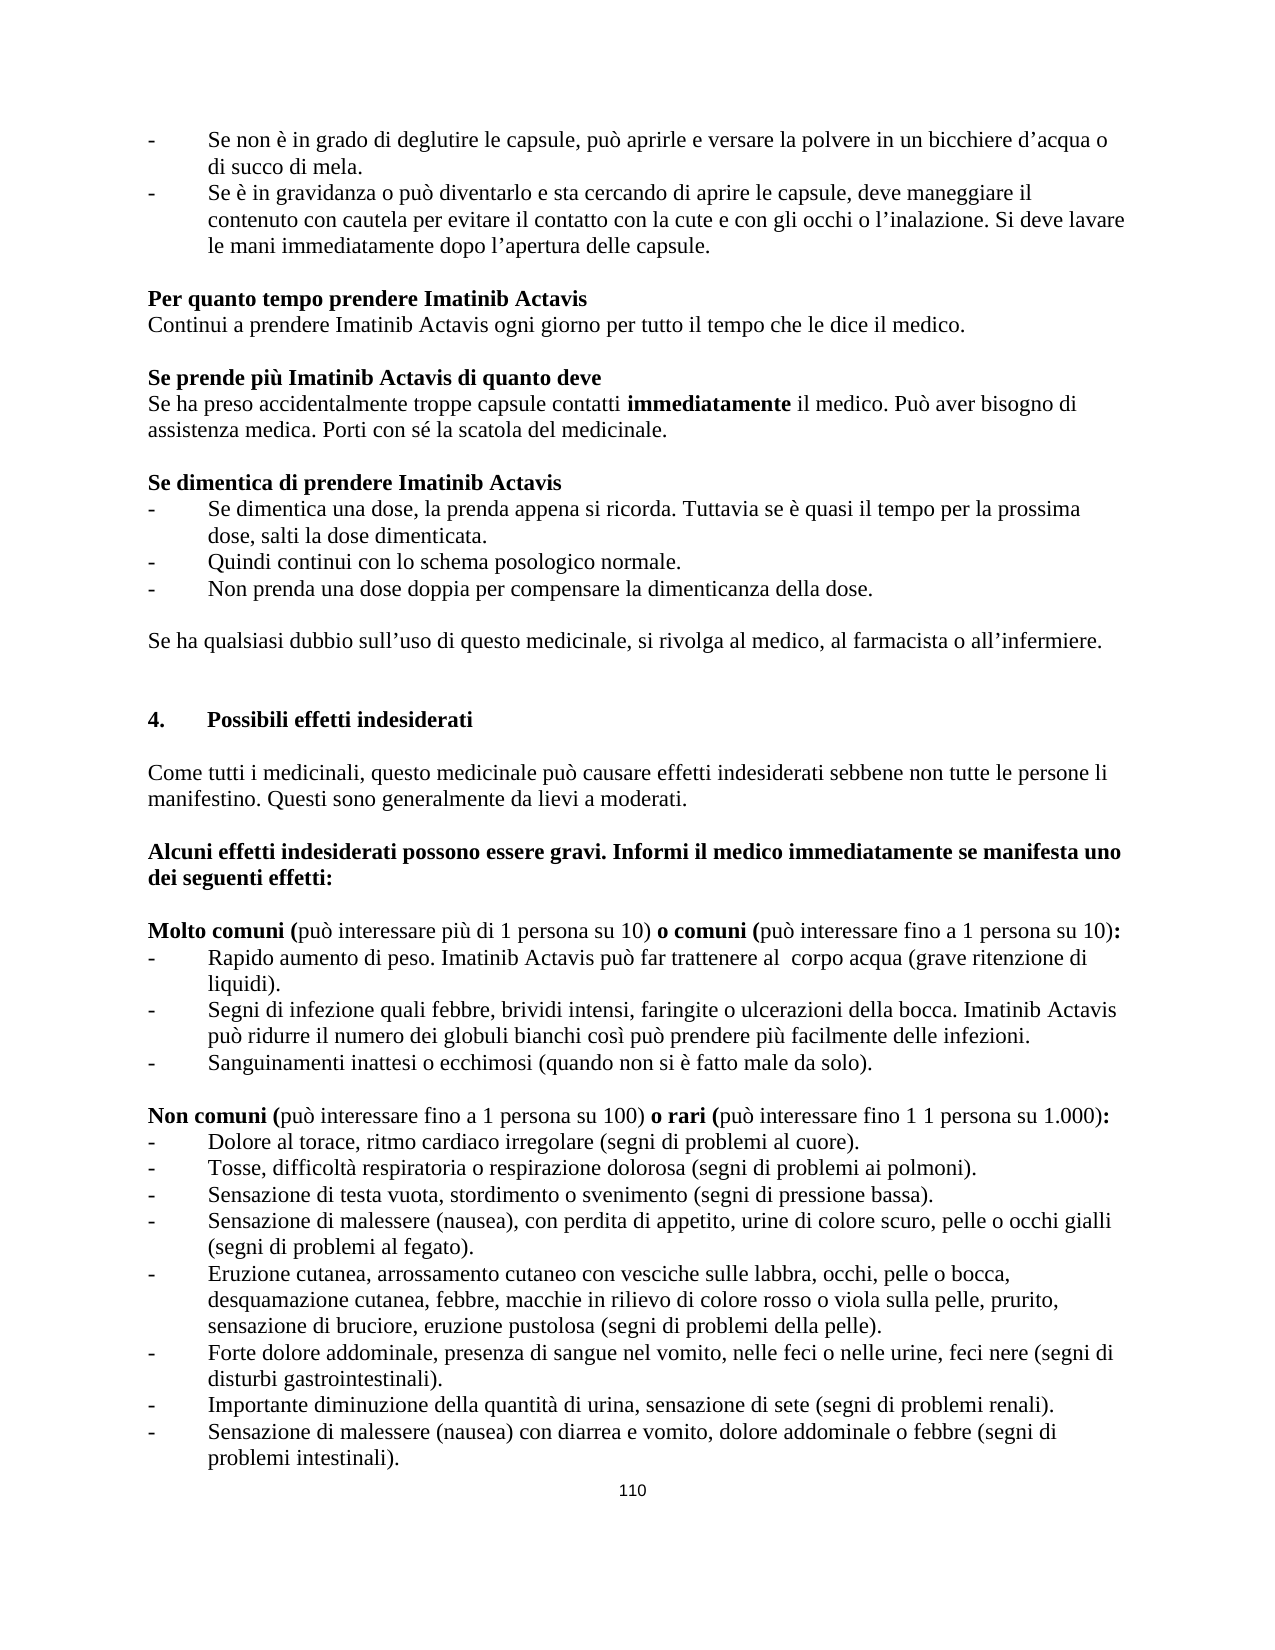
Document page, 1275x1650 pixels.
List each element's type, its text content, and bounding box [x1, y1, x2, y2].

list Se dimentica una dose, la prenda appena si ricorda. Tuttavia se è quasi il tempo per la prossima dose, salti la dose dimenticata. [148, 496, 1127, 548]
list Se ha qualsiasi dubbio sull’uso di questo medicinale, si rivolga al medico, al farmacista o all’infermiere. [148, 627, 1127, 654]
list Sensazione di malessere (nausea) con diarrea e vomito, dolore addominale o febbre (segni di problemi intestinali). [148, 1418, 1127, 1471]
list Se è in gravidanza o può diventarlo e sta cercando di aprire le capsule, deve maneggiare il contenuto con cautela per evitare il contatto con la cute e con gli occhi o l’inalazione. Si deve lavare le mani immediatamente dopo l’apertura delle capsule. [148, 179, 1127, 258]
list Sensazione di testa vuota, stordimento o svenimento (segni di pressione bassa). [148, 1181, 1127, 1207]
text 4. Possibili effetti indesiderati [148, 706, 1127, 733]
text Come tutti i medicinali, questo medicinale può causare effetti indesiderati sebbene non tutte le persone li manifestino. Questi sono generalmente da lievi a moderati. [148, 759, 1127, 812]
text Continui a prendere Imatinib Actavis ogni giorno per tutto il tempo che le dice il medico. [148, 311, 1127, 337]
list Sanguinamenti inattesi o ecchimosi (quando non si è fatto male da solo). [148, 1049, 1127, 1075]
text Alcuni effetti indesiderati possono essere gravi. Informi il medico immediatamente se manifesta uno dei seguenti effetti: [148, 838, 1127, 891]
list Sensazione di malessere (nausea), con perdita di appetito, urine di colore scuro, pelle o occhi gialli (segni di problemi al fegato). [148, 1207, 1127, 1260]
list Forte dolore addominale, presenza di sangue nel vomito, nelle feci o nelle urine, feci nere (segni di disturbi gastrointestinali). [148, 1339, 1127, 1392]
list Se non è in grado di deglutire le capsule, può aprirle e versare la polvere in un bicchiere d’acqua o di succo di mela. [148, 127, 1127, 179]
list Non prenda una dose doppia per compensare la dimenticanza della dose. [148, 574, 1127, 601]
text Per quanto tempo prendere Imatinib Actavis [148, 285, 1127, 311]
list Eruzione cutanea, arrossamento cutaneo con vesciche sulle labbra, occhi, pelle o bocca, desquamazione cutanea, febbre, macchie in rilievo di colore rosso o viola sulla pelle, prurito, sensazione di bruciore, eruzione pustolosa (segni di problemi della pelle). [148, 1260, 1127, 1339]
text Non comuni (può interessare fino a 1 persona su 100) o rari (può interessare fino 1 1 persona su 1.000): [148, 1102, 1127, 1128]
list Se dimentica di prendere Imatinib Actavis [148, 469, 1127, 496]
list Tosse, difficoltà respiratoria o respirazione dolorosa (segni di problemi ai polmoni). [148, 1154, 1127, 1181]
list Dolore al torace, ritmo cardiaco irregolare (segni di problemi al cuore). [148, 1128, 1127, 1154]
text Se ha preso accidentalmente troppe capsule contatti immediatamente il medico. Può aver bisogno di assistenza medica. Porti con sé la scatola del medicinale. [148, 390, 1127, 443]
text Molto comuni (può interessare più di 1 persona su 10) o comuni (può interessare fino a 1 persona su 10): [148, 917, 1127, 943]
list Rapido aumento di peso. Imatinib Actavis può far trattenere al corpo acqua (grave ritenzione di liquidi). [148, 943, 1127, 996]
list Importante diminuzione della quantità di urina, sensazione di sete (segni di problemi renali). [148, 1392, 1127, 1418]
list Segni di infezione quali febbre, brividi intensi, faringite o ulcerazioni della bocca. Imatinib Actavis può ridurre il numero dei globuli bianchi così può prendere più facilmente delle infezioni. [148, 996, 1127, 1049]
list Quindi continui con lo schema posologico normale. [148, 548, 1127, 574]
list Se prende più Imatinib Actavis di quanto deve [148, 364, 1127, 390]
